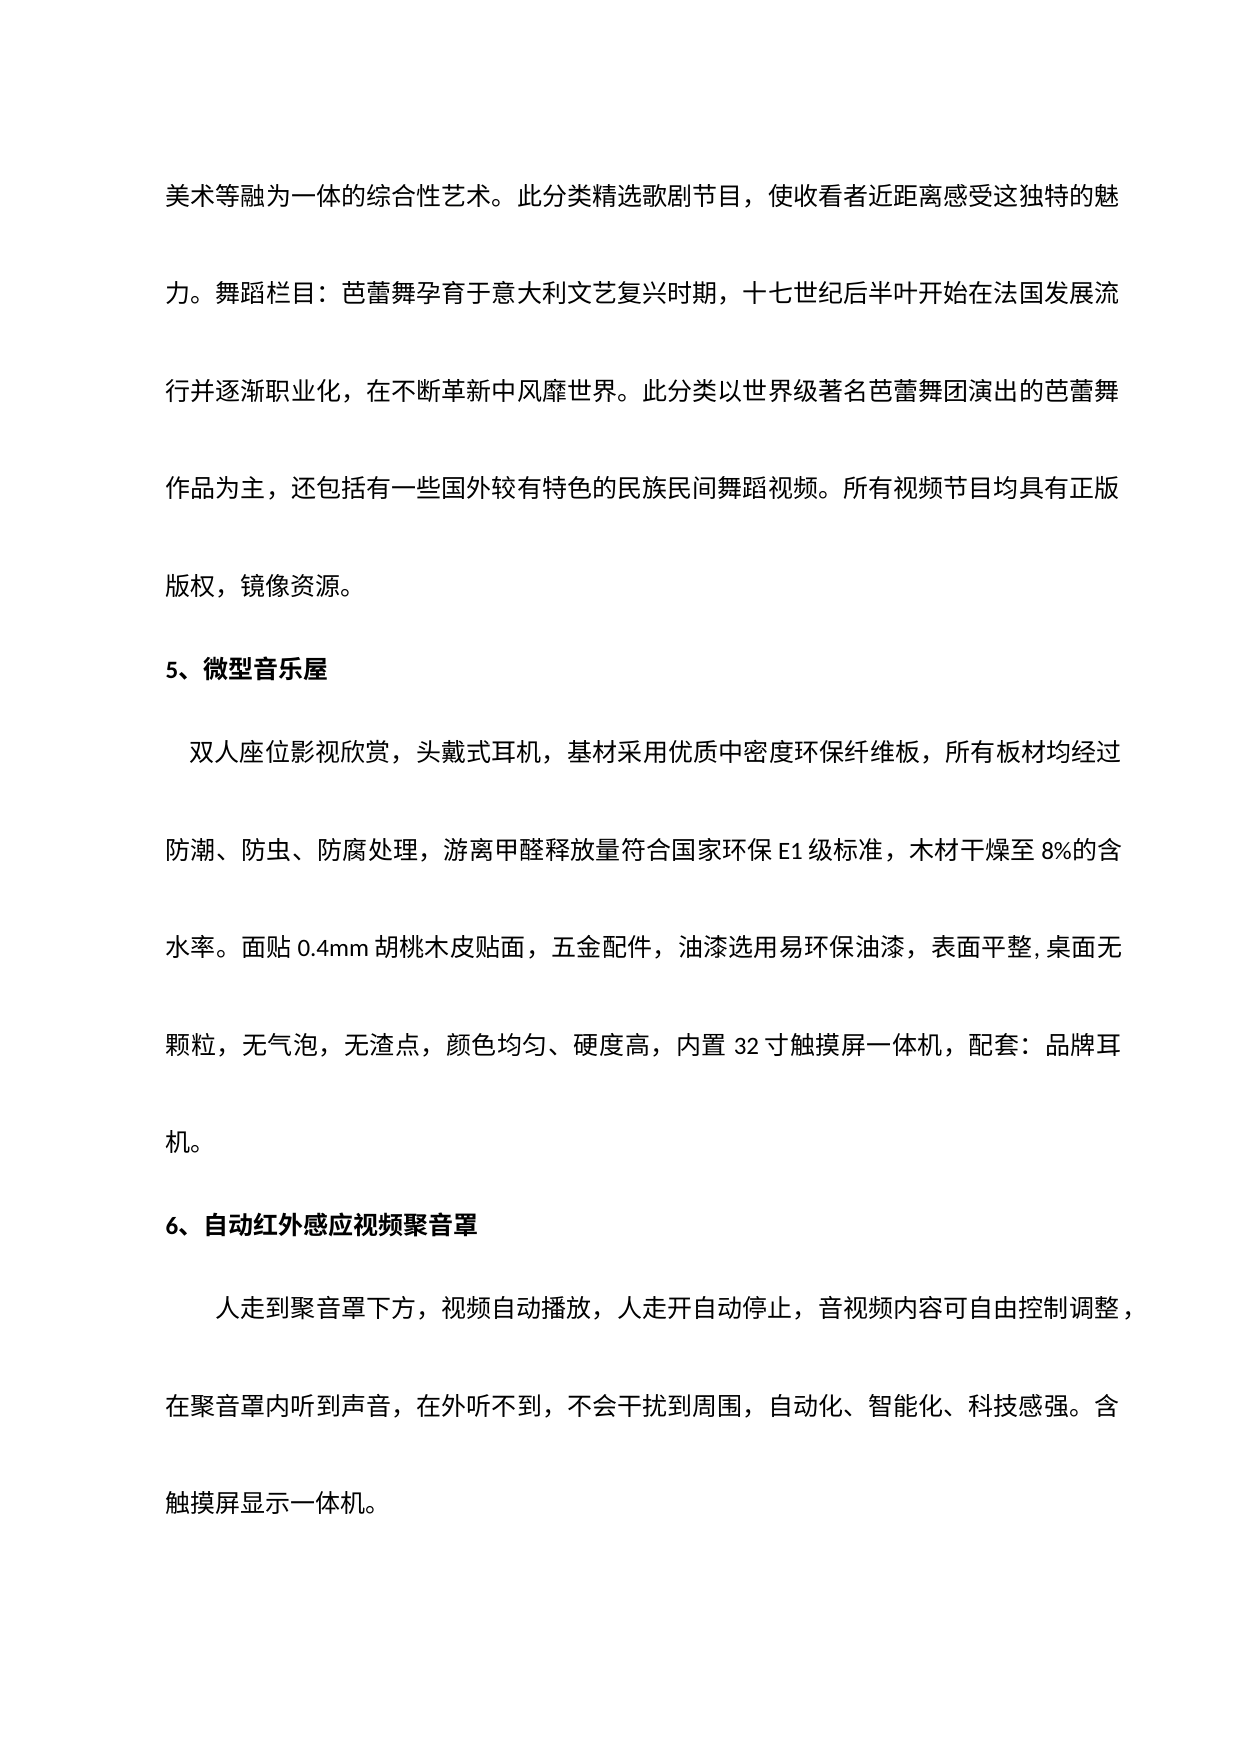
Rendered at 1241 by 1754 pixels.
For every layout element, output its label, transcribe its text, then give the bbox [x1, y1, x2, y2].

text 5、微型音乐屋 [165, 635, 1122, 700]
text 人走到聚音罩下方，视频自动播放，人走开自动停止，音视频内容可自由控制调整，在聚音罩内听到声音，在外听不到，不会干扰到周围，自动化、智能化、科技感强。含触摸屏显示一体机。 [165, 1274, 1122, 1534]
text 双人座位影视欣赏，头戴式耳机，基材采用优质中密度环保纤维板，所有板材均经过防潮、防虫、防腐处理，游离甲醛释放量符合国家环保E1级标准，木材干燥至8%的含水率。面贴胡桃木皮贴面，五金配件，油漆选用易环保油漆，表面平整, 桌面无颗粒，无气泡，无渣点，颜色均匀、硬度高，内置32寸触摸屏一体机，配套：品牌耳机。 [165, 718, 1122, 1173]
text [165, 162, 1122, 617]
text 6、自动红外感应视频聚音罩 [165, 1191, 1122, 1256]
